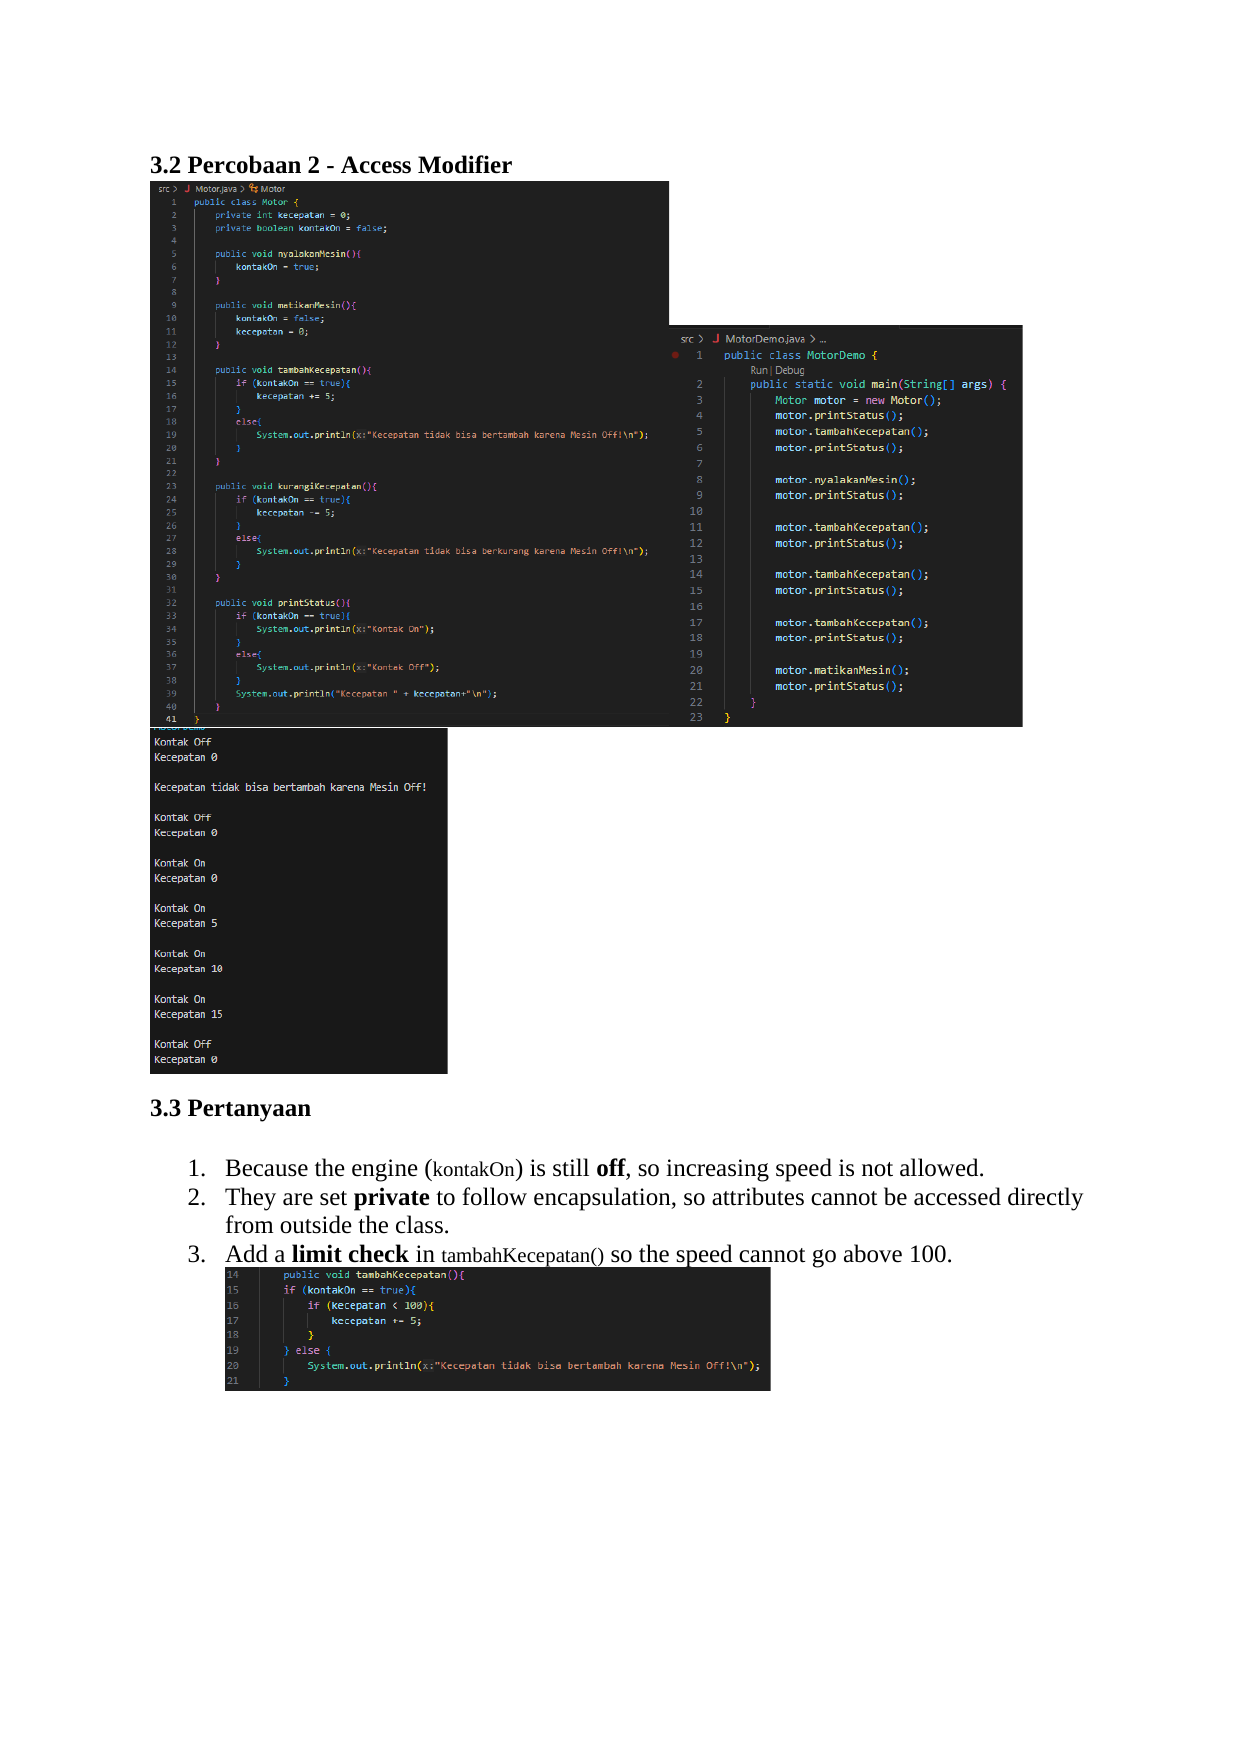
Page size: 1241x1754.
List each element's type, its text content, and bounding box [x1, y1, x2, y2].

picture [225, 1326, 771, 1449]
subtitle 3.3 Pertanyaan [150, 1093, 1090, 1121]
list They are set private to follow encapsulation, so attributes cannot be accessed directly from outside the class. [187, 1211, 1090, 1268]
picture [150, 181, 1023, 727]
list Because the engine (kontakOn) is still off, so increasing speed is not allowed. [187, 1153, 1090, 1182]
picture [150, 728, 448, 1074]
subtitle 3.2 Percobaan 2 - Access Modifier [150, 150, 1090, 179]
